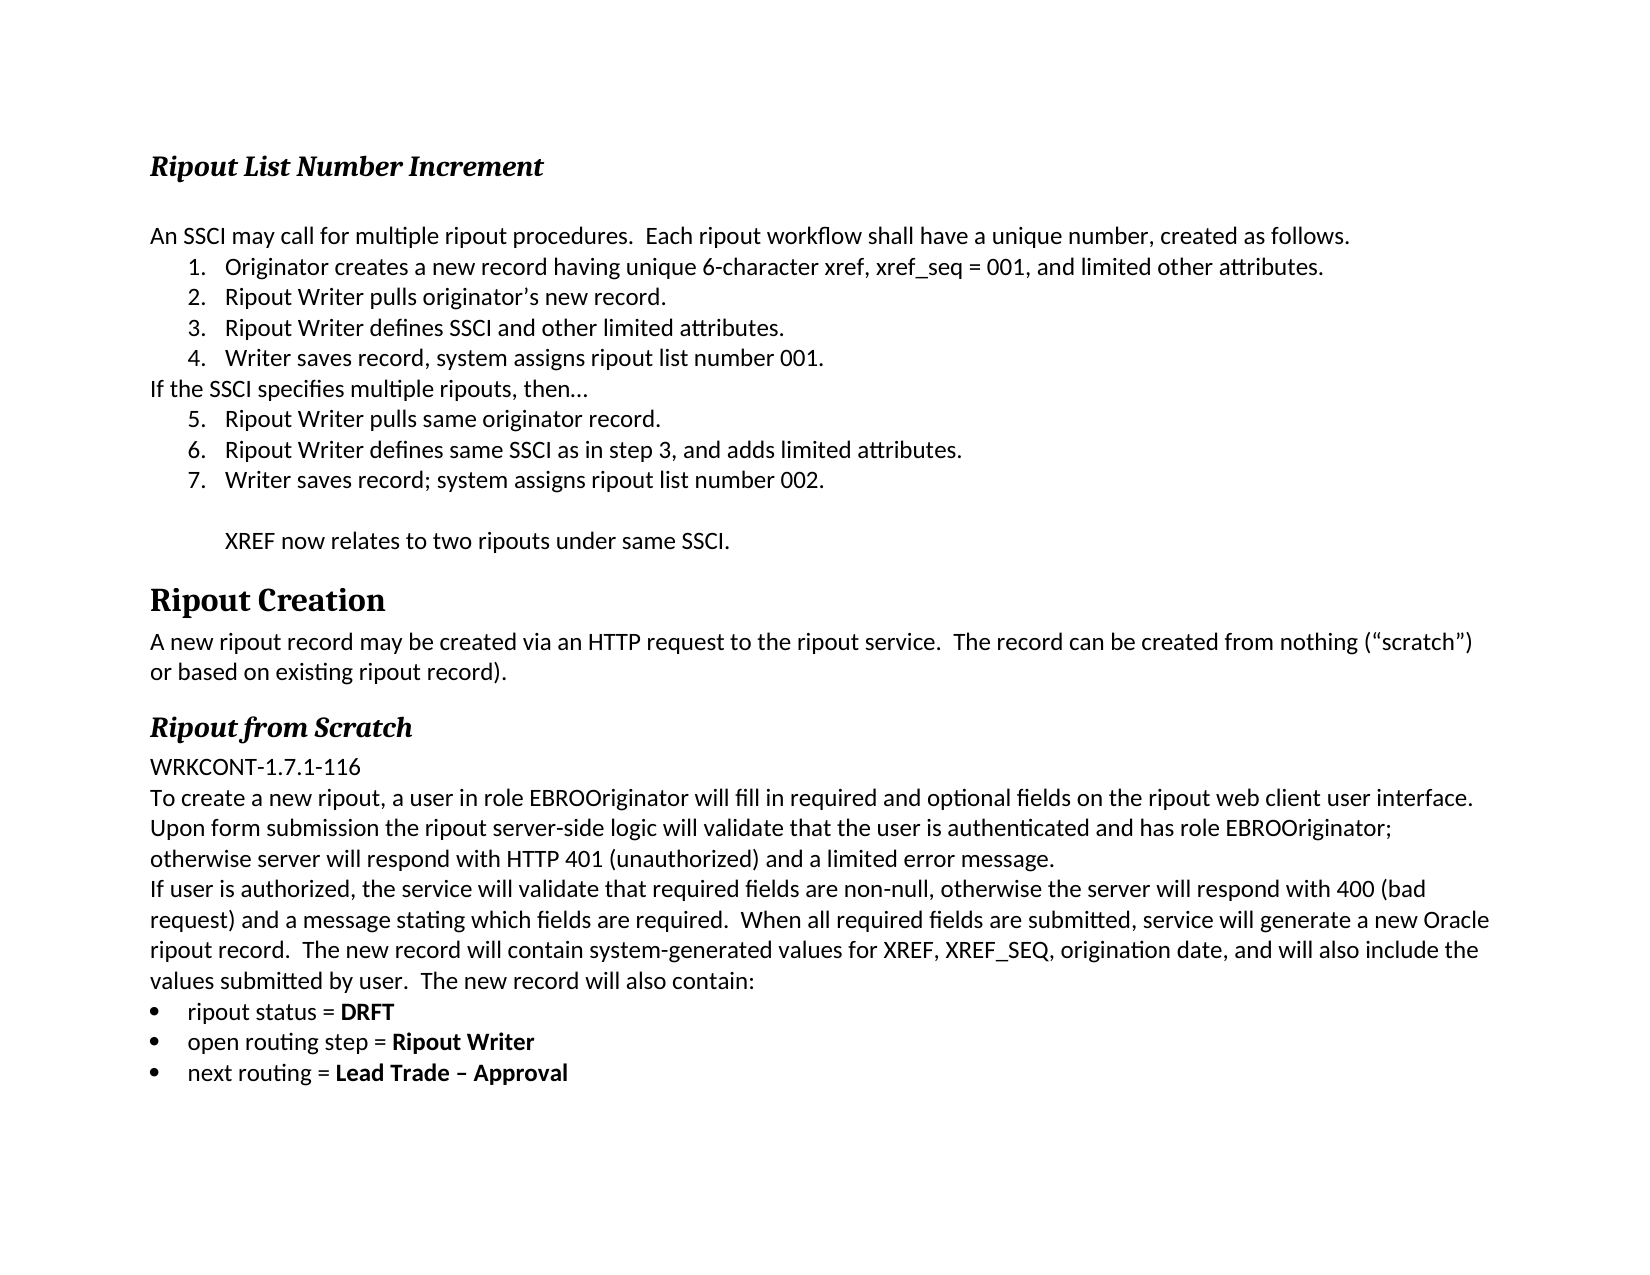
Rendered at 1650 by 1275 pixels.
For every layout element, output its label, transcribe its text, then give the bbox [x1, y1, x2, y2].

text To create a new ripout, a user in role EBROOriginator will fill in required and optional fields on the ripout web client user interface. Upon form submission the ripout server-side logic will validate that the user is authenticated and has role EBROOriginator; otherwise server will respond with HTTP 401 (unauthorized) and a limited error message. [150, 782, 1500, 873]
text If the SSCI specifies multiple ripouts, then… [150, 373, 1500, 403]
text A new ripout record may be created via an HTTP request to the ripout service. The record can be created from nothing (“scratch”) or based on existing ripout record). [150, 626, 1500, 687]
list Ripout Writer pulls same originator record. [187, 403, 1500, 434]
list Ripout Writer defines SSCI and other limited attributes. [187, 312, 1500, 342]
text An SSCI may call for multiple ripout procedures. Each ripout workflow shall have a unique number, created as follows. [150, 220, 1500, 251]
list Writer saves record, system assigns ripout list number 001. [187, 342, 1500, 373]
list Ripout Writer pulls originator’s new record. [187, 281, 1500, 312]
list Writer saves record; system assigns ripout list number 002. XREF now relates to two ripouts under same SSCI. [187, 464, 1500, 556]
list Originator creates a new record having unique 6-character xref, xref_seq = 001, and limited other attributes. [187, 251, 1500, 281]
list ripout status = DRFT [150, 996, 1500, 1026]
text WRKCONT-1.7.1-116 [150, 751, 1500, 782]
subtitle Ripout List Number Increment [150, 150, 1500, 183]
list Ripout Writer defines same SSCI as in step 3, and adds limited attributes. [187, 434, 1500, 464]
list next routing = Lead Trade – Approval [150, 1057, 1500, 1118]
text If user is authorized, the service will validate that required fields are non-null, otherwise the server will respond with 400 (bad request) and a message stating which fields are required. When all required fields are submitted, service will generate a new Oracle ripout record. The new record will contain system-generated values for XREF, XREF_SEQ, origination date, and will also include the values submitted by user. The new record will also contain: [150, 873, 1500, 996]
subtitle Ripout Creation [150, 581, 1500, 619]
subtitle Ripout from Scratch [150, 712, 1500, 745]
list open routing step = Ripout Writer [150, 1026, 1500, 1057]
